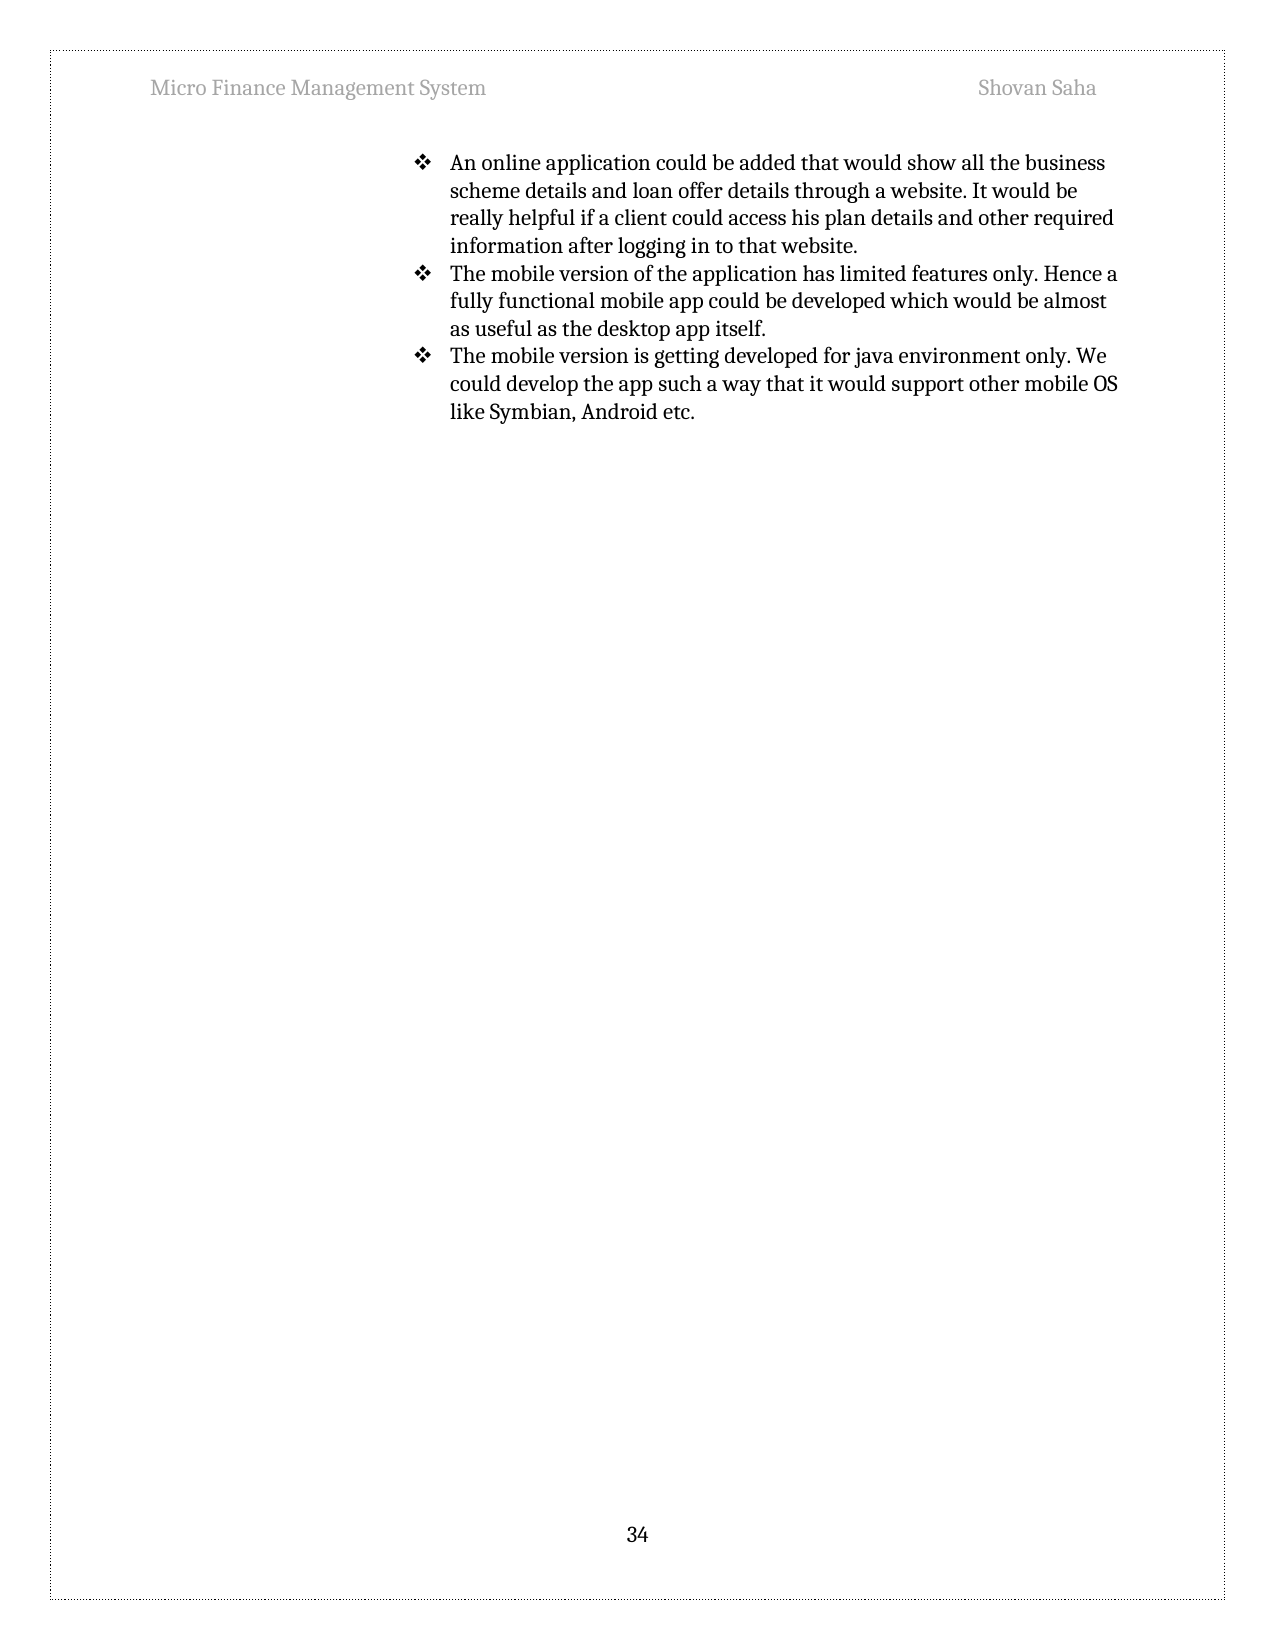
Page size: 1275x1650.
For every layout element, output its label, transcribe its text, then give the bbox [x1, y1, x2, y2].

list The mobile version of the application has limited features only. Hence a fully functional mobile app could be developed which would be almost as useful as the desktop app itself. [412, 260, 1125, 342]
list The mobile version is getting developed for java environment only. We could develop the app such a way that it would support other mobile OS like Symbian, Android etc. [412, 343, 1125, 425]
